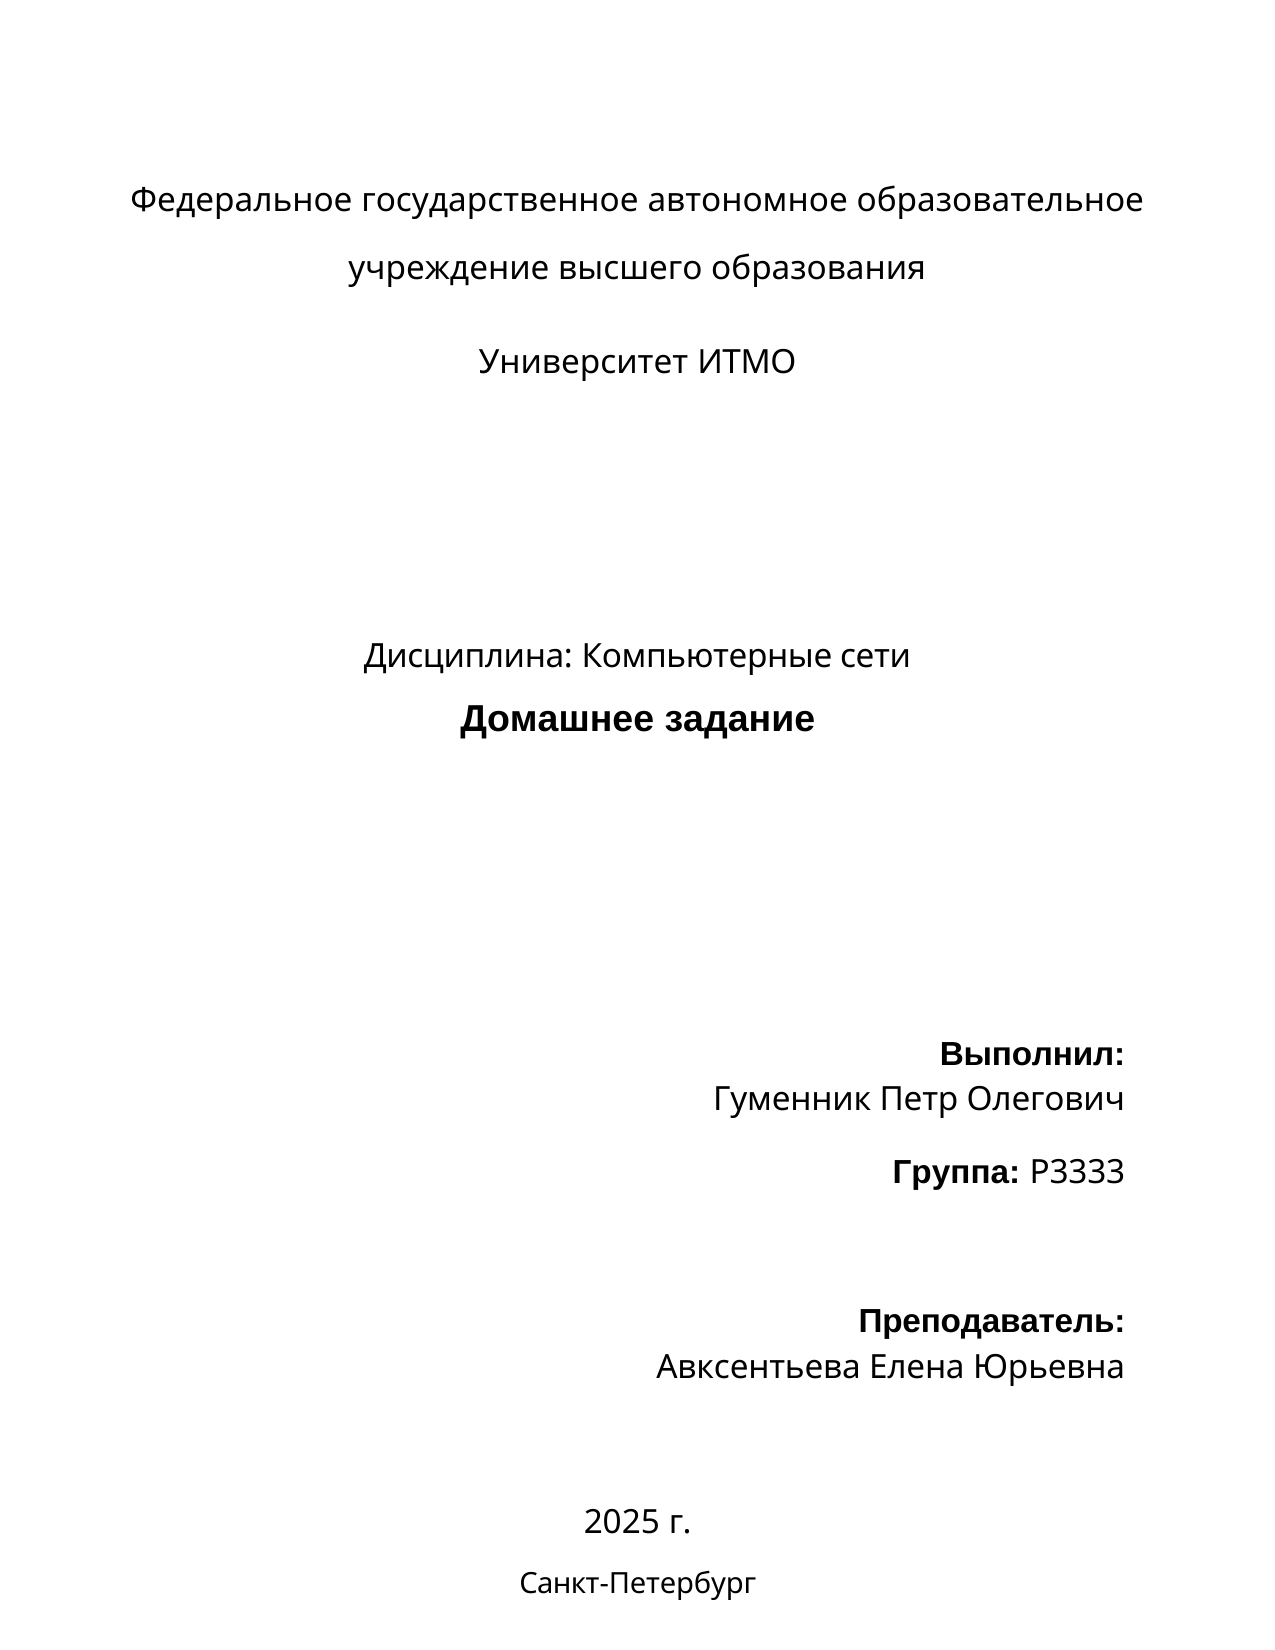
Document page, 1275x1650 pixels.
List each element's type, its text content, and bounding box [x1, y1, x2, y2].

subtitle Выполнил: [37, 1034, 1125, 1072]
text Авксентьева Елена Юрьевна [37, 1343, 1125, 1388]
text 2025 г. [68, 1497, 1207, 1543]
text Дисциплина: Компьютерные сети [67, 632, 1207, 677]
text Санкт-Петербург [68, 1562, 1207, 1602]
text Университет ИТМО [67, 338, 1207, 383]
text Федеральное государственное автономное образовательное учреждение высшего образования [67, 176, 1207, 289]
text Гуменник Петр Олегович [37, 1075, 1125, 1121]
text Группа: P3333 [37, 1148, 1125, 1194]
subtitle Преподаватель: [37, 1301, 1125, 1340]
text Домашнее задание [68, 696, 1207, 739]
